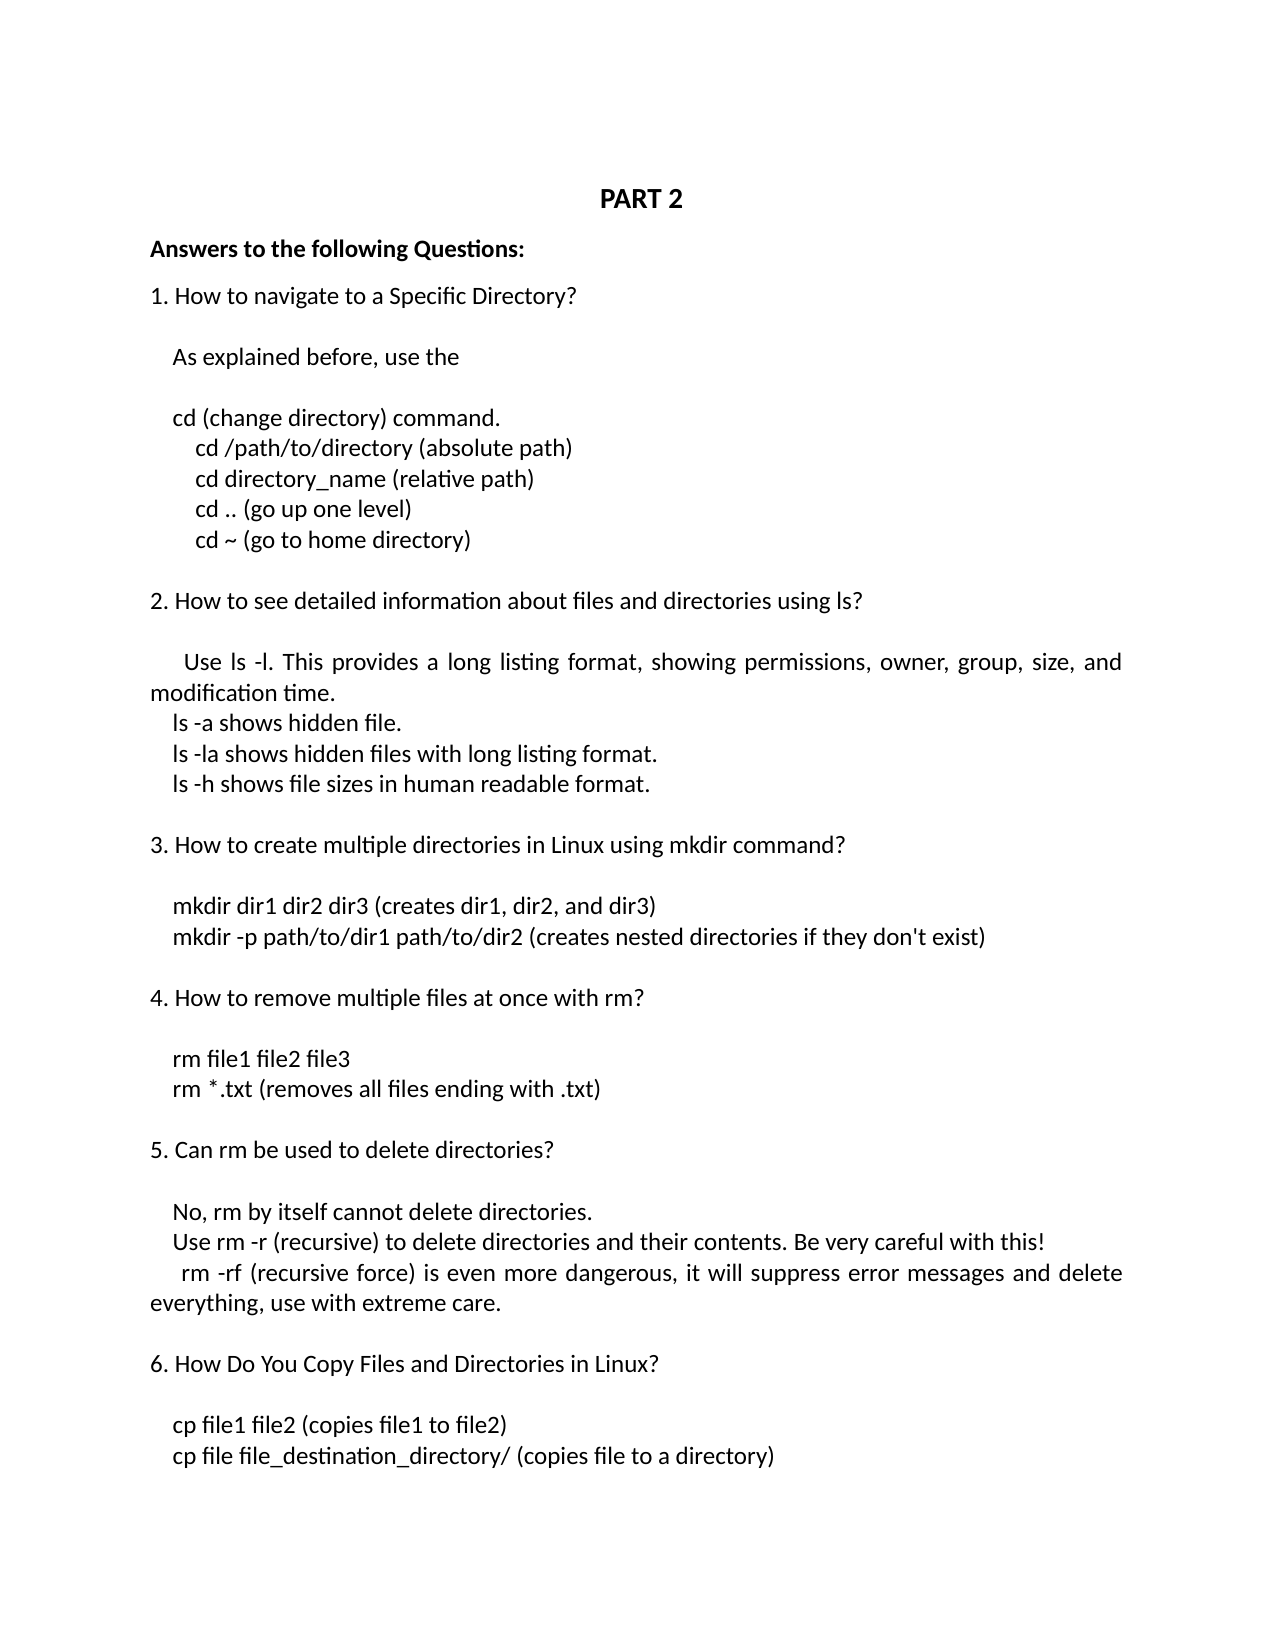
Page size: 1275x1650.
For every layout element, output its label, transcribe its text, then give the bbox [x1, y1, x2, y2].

text mkdir -p path/to/dir1 path/to/dir2 (creates nested directories if they don't exist) [150, 921, 1125, 951]
text 6. How Do You Copy Files and Directories in Linux? [150, 1348, 1125, 1379]
text ls -h shows file sizes in human readable format. [150, 768, 1125, 799]
text rm *.txt (removes all files ending with .txt) [150, 1073, 1125, 1104]
text No, rm by itself cannot delete directories. [150, 1196, 1125, 1226]
text 5. Can rm be used to delete directories? [150, 1134, 1125, 1165]
text cp file1 file2 (copies file1 to file2) [150, 1409, 1125, 1440]
text Answers to the following Questions: [150, 233, 1125, 263]
text cd .. (go up one level) [150, 494, 1125, 524]
text As explained before, use the [150, 341, 1125, 372]
text cd /path/to/directory (absolute path) [150, 433, 1125, 463]
text Use rm -r (recursive) to delete directories and their contents. Be very careful with this! [150, 1226, 1125, 1257]
text rm -rf (recursive force) is even more dangerous, it will suppress error messages and delete everything, use with extreme care. [150, 1257, 1125, 1318]
text mkdir dir1 dir2 dir3 (creates dir1, dir2, and dir3) [150, 890, 1125, 921]
text Use ls -l. This provides a long listing format, showing permissions, owner, group, size, and modification time. [150, 646, 1125, 707]
text 2. How to see detailed information about files and directories using ls? [150, 585, 1125, 616]
text 3. How to create multiple directories in Linux using mkdir command? [150, 829, 1125, 860]
text cd ~ (go to home directory) [150, 524, 1125, 555]
text rm file1 file2 file3 [150, 1043, 1125, 1073]
text cd (change directory) command. [150, 402, 1125, 433]
text ls -la shows hidden files with long listing format. [150, 738, 1125, 768]
text 4. How to remove multiple files at once with rm? [150, 982, 1125, 1012]
text PART 2 [525, 181, 1125, 216]
text cp file file_destination_directory/ (copies file to a directory) [150, 1440, 1125, 1470]
text ls -a shows hidden file. [150, 707, 1125, 738]
text 1. How to navigate to a Specific Directory? [150, 280, 1125, 311]
text cd directory_name (relative path) [150, 463, 1125, 494]
